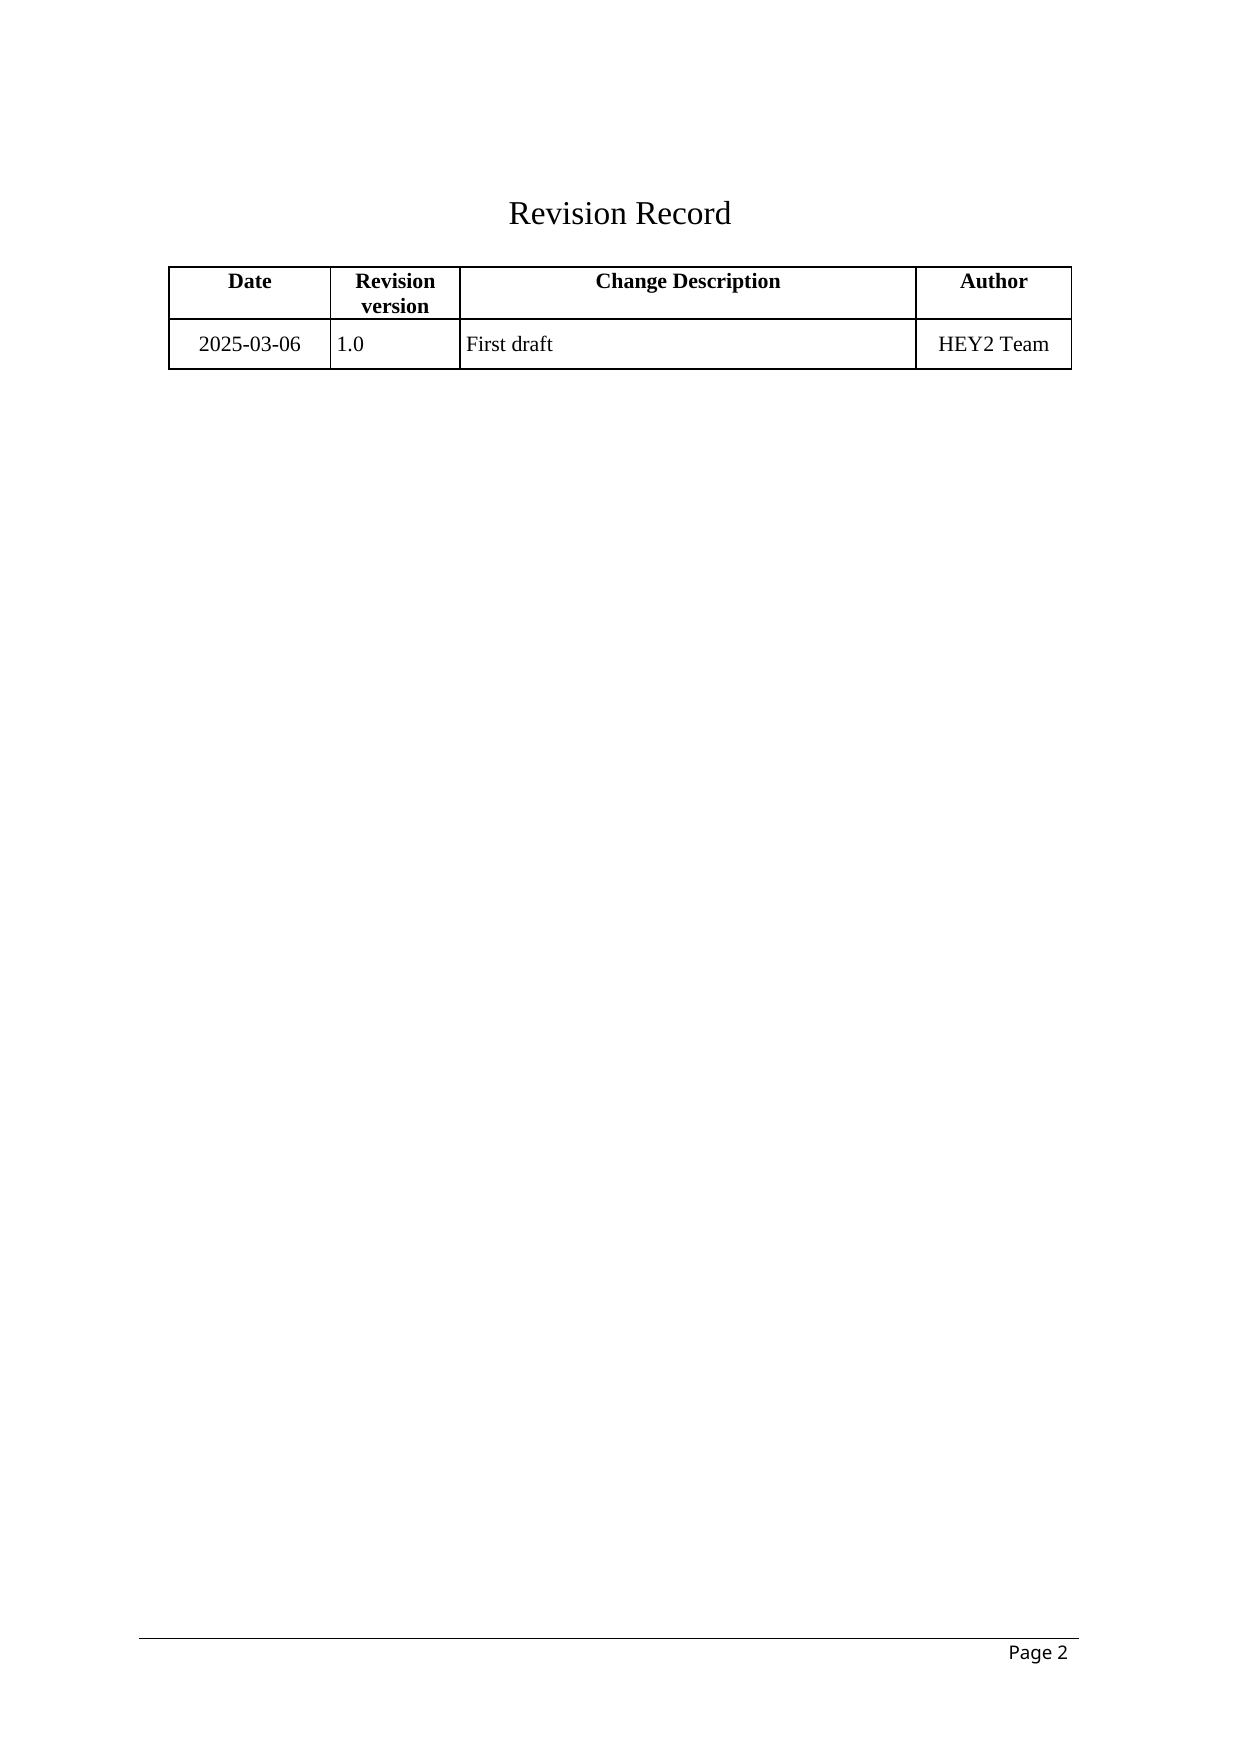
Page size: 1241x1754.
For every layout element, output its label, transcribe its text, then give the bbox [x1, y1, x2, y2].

table_cell 1.0 [331, 320, 459, 368]
table_cell 2025-03-06 [170, 320, 330, 368]
table_header Change Description [461, 268, 915, 318]
table_header Author [917, 268, 1071, 318]
table_header Date [170, 268, 330, 318]
table_cell HEY2 Team [917, 320, 1071, 368]
table_cell First draft [461, 320, 915, 368]
table_header Revision version [331, 268, 459, 318]
text Revision Record [150, 193, 1090, 231]
